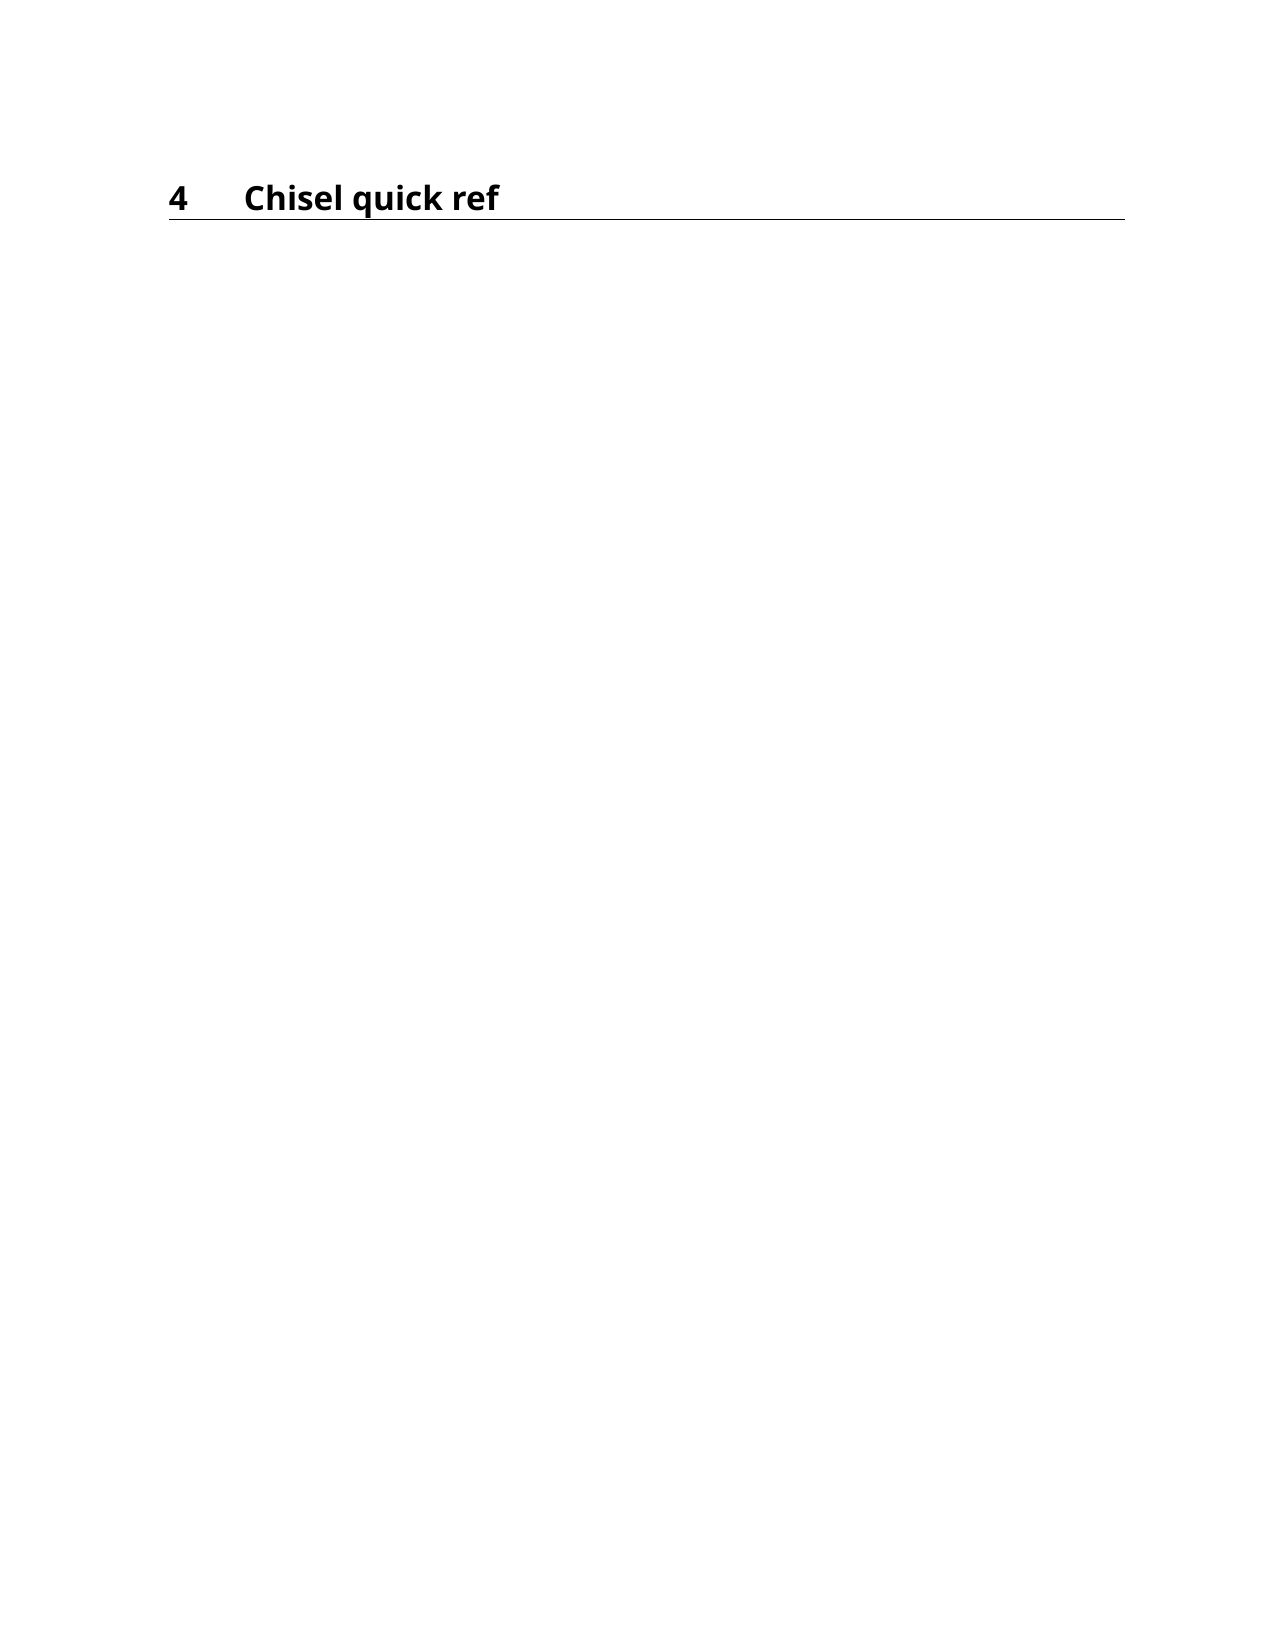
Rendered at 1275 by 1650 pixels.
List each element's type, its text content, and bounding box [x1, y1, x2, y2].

subtitle Chisel quick ref [169, 175, 1125, 219]
